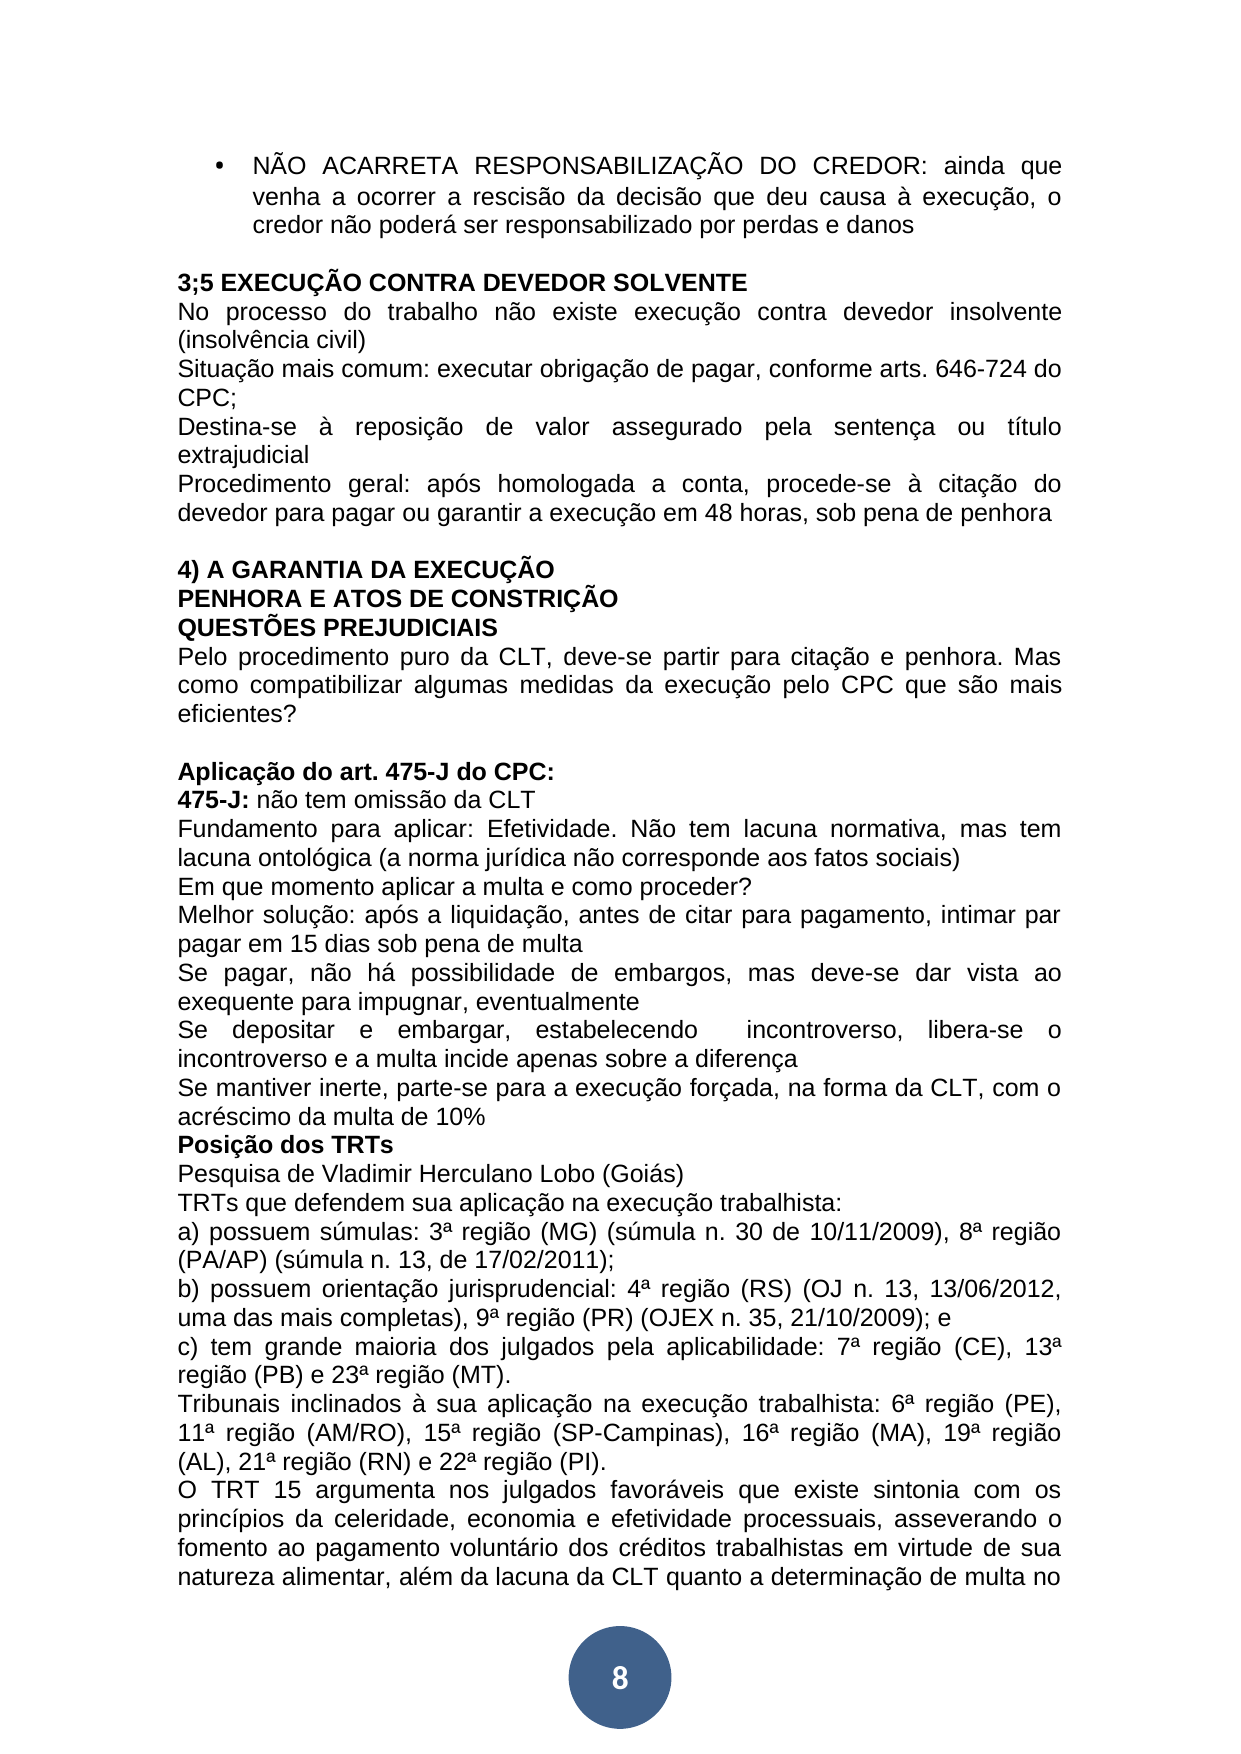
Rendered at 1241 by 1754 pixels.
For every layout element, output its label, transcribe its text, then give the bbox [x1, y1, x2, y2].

text Melhor solução: após a liquidação, antes de citar para pagamento, intimar par pagar em 15 dias sob pena de multa [177, 900, 1063, 958]
text TRTs que defendem sua aplicação na execução trabalhista: [177, 1188, 1063, 1217]
text Se mantiver inerte, parte-se para a execução forçada, na forma da CLT, com o acréscimo da multa de 10% [177, 1073, 1063, 1130]
text Aplicação do art. 475-J do CPC: [177, 757, 1063, 785]
text 4) A GARANTIA DA EXECUÇÃO [177, 555, 1063, 584]
text Se depositar e embargar, estabelecendo incontroverso, libera-se o incontroverso e a multa incide apenas sobre a diferença [177, 1015, 1063, 1073]
text No processo do trabalho não existe execução contra devedor insolvente (insolvência civil) [177, 297, 1063, 354]
text Tribunais inclinados à sua aplicação na execução trabalhista: 6ª região (PE), 11ª região (AM/RO), 15ª região (SP-Campinas), 16ª região (MA), 19ª região (AL), 21ª região (RN) e 22ª região (PI). [177, 1389, 1063, 1475]
text Situação mais comum: executar obrigação de pagar, conforme arts. 646-724 do CPC; [177, 354, 1063, 412]
text a) possuem súmulas: 3ª região (MG) (súmula n. 30 de 10/11/2009), 8ª região (PA/AP) (súmula n. 13, de 17/02/2011); [177, 1217, 1063, 1274]
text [177, 1475, 1063, 1590]
text PENHORA E ATOS DE CONSTRIÇÃO [177, 584, 1063, 613]
text c) tem grande maioria dos julgados pela aplicabilidade: 7ª região (CE), 13ª região (PB) e 23ª região (MT). [177, 1332, 1063, 1389]
text QUESTÕES PREJUDICIAIS [177, 613, 1063, 642]
text Pelo procedimento puro da CLT, deve-se partir para citação e penhora. Mas como compatibilizar algumas medidas da execução pelo CPC que são mais eficientes? [177, 642, 1063, 728]
text Em que momento aplicar a multa e como proceder? [177, 872, 1063, 900]
text Posição dos TRTs [177, 1130, 1063, 1159]
text b) possuem orientação jurisprudencial: 4ª região (RS) (OJ n. 13, 13/06/2012, uma das mais completas), 9ª região (PR) (OJEX n. 35, 21/10/2009); e [177, 1274, 1063, 1332]
text Pesquisa de Vladimir Herculano Lobo (Goiás) [177, 1159, 1063, 1188]
text Destina-se à reposição de valor assegurado pela sentença ou título extrajudicial [177, 412, 1063, 469]
text Fundamento para aplicar: Efetividade. Não tem lacuna normativa, mas tem lacuna ontológica (a norma jurídica não corresponde aos fatos sociais) [177, 814, 1063, 872]
text Se pagar, não há possibilidade de embargos, mas deve-se dar vista ao exequente para impugnar, eventualmente [177, 958, 1063, 1015]
list NÃO ACARRETA RESPONSABILIZAÇÃO DO CREDOR: ainda que venha a ocorrer a rescisão da decisão que deu causa à execução, o credor não poderá ser responsabilizado por perdas e danos [215, 148, 1063, 239]
text Procedimento geral: após homologada a conta, procede-se à citação do devedor para pagar ou garantir a execução em 48 horas, sob pena de penhora [177, 469, 1063, 527]
text 3;5 EXECUÇÃO CONTRA DEVEDOR SOLVENTE [177, 268, 1063, 297]
text 475-J: não tem omissão da CLT [177, 785, 1063, 814]
